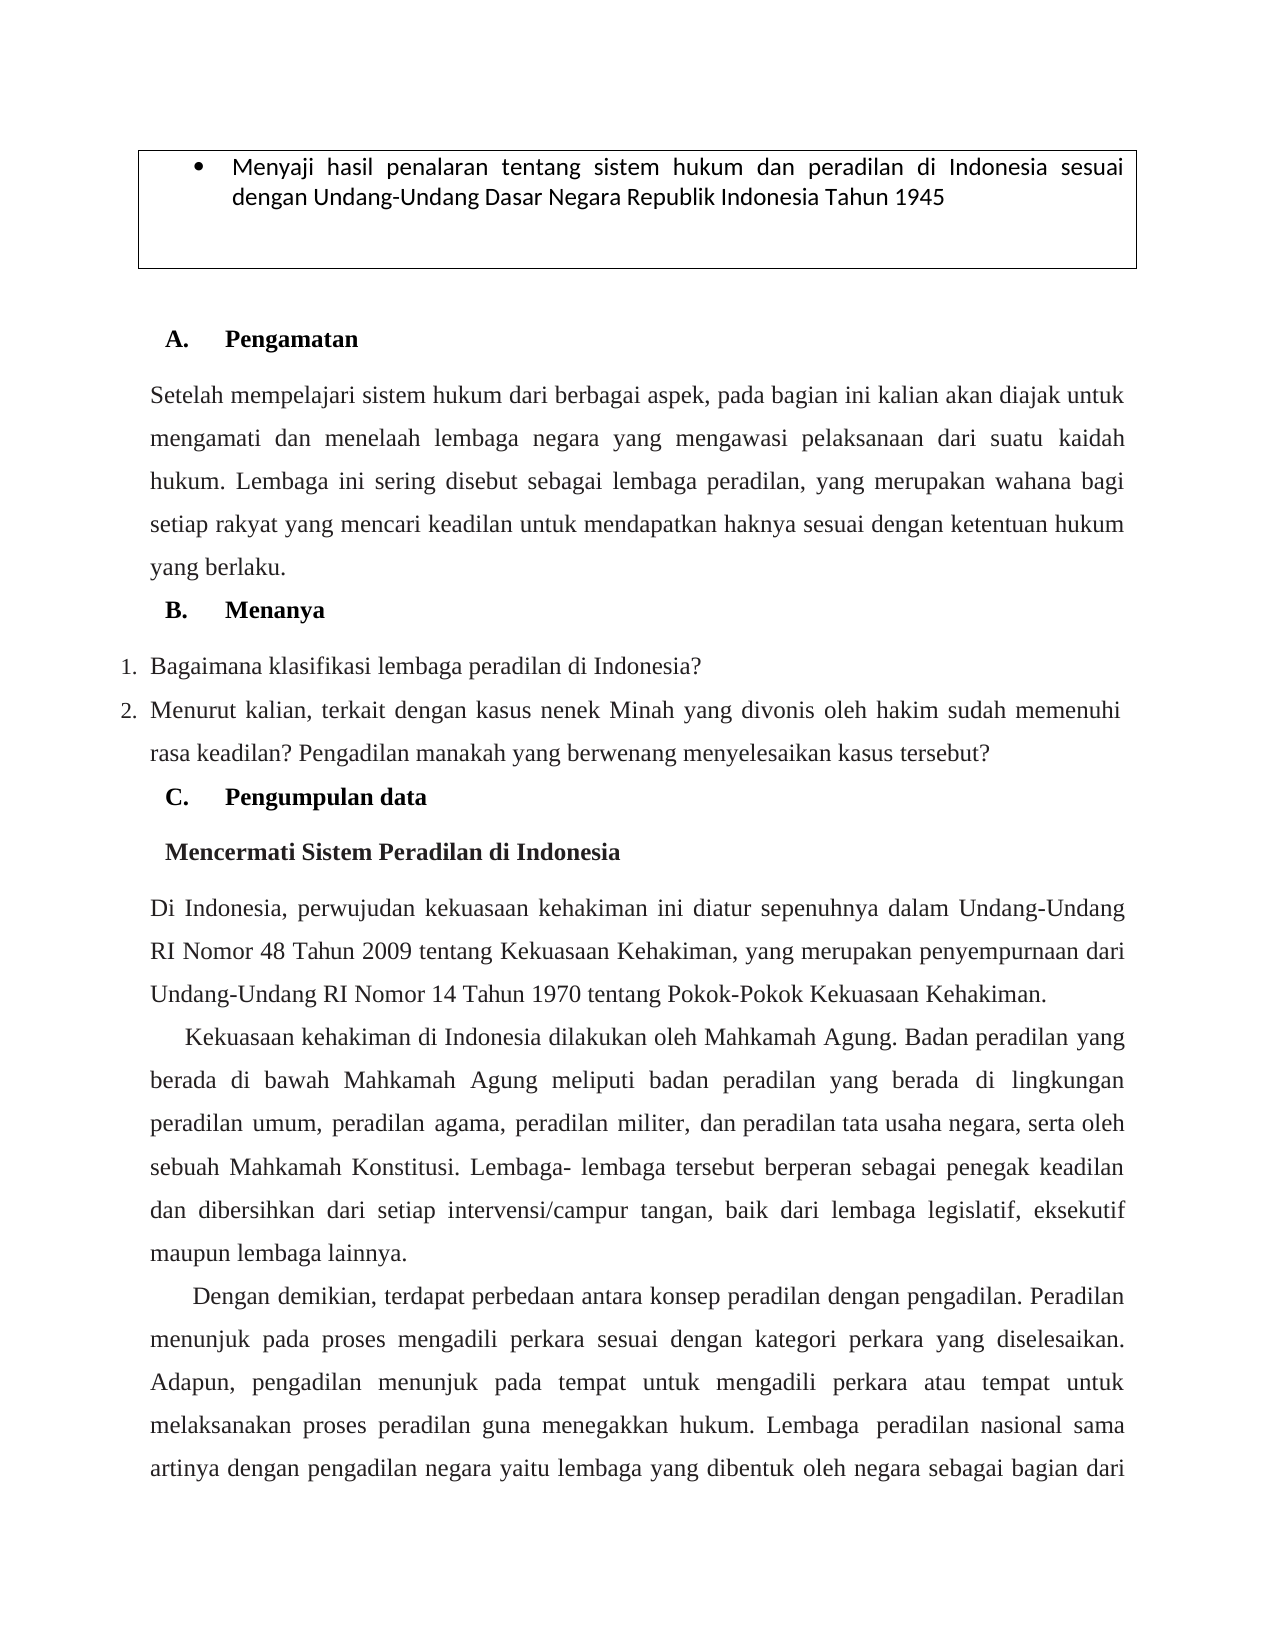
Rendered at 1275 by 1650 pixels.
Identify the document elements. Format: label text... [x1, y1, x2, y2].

list Bagaimana klasifikasi lembaga peradilan di Indonesia? [120, 651, 1122, 680]
text Mencermati Sistem Peradilan di Indonesia [165, 837, 1125, 866]
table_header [139, 151, 1136, 268]
text Di Indonesia, perwujudan kekuasaan kehakiman ini diatur sepenuhnya dalam Undang-Undang RI Nomor 48 Tahun 2009 tentang Kekuasaan Kehakiman, yang merupakan penyempurnaan dari Undang-Undang RI Nomor 14 Tahun 1970 tentang Pokok-Pokok Kekuasaan Kehakiman. [150, 893, 1125, 1008]
list Pengamatan [165, 324, 1125, 353]
list Menurut kalian, terkait dengan kasus nenek Minah yang divonis oleh hakim sudah memenuhi rasa keadilan? Pengadilan manakah yang berwenang menyelesaikan kasus tersebut? [120, 695, 1122, 767]
text Setelah mempelajari sistem hukum dari berbagai aspek, pada bagian ini kalian akan diajak untuk mengamati dan menelaah lembaga negara yang mengawasi pelaksanaan dari suatu kaidah hukum. Lembaga ini sering disebut sebagai lembaga peradilan, yang merupakan wahana bagi setiap rakyat yang mencari keadilan untuk mendapatkan haknya sesuai dengan ketentuan hukum yang berlaku. [150, 380, 1125, 581]
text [150, 1281, 1125, 1482]
text Kekuasaan kehakiman di Indonesia dilakukan oleh Mahkamah Agung. Badan peradilan yang berada di bawah Mahkamah Agung meliputi badan peradilan yang berada di lingkungan peradilan umum, peradilan agama, peradilan militer, dan peradilan tata usaha negara, serta oleh sebuah Mahkamah Konstitusi. Lembaga- lembaga tersebut berperan sebagai penegak keadilan dan dibersihkan dari setiap intervensi/campur tangan, baik dari lembaga legislatif, eksekutif maupun lembaga lainnya. [150, 1022, 1125, 1267]
list Pengumpulan data [165, 782, 1125, 810]
list Menanya [165, 596, 1125, 624]
